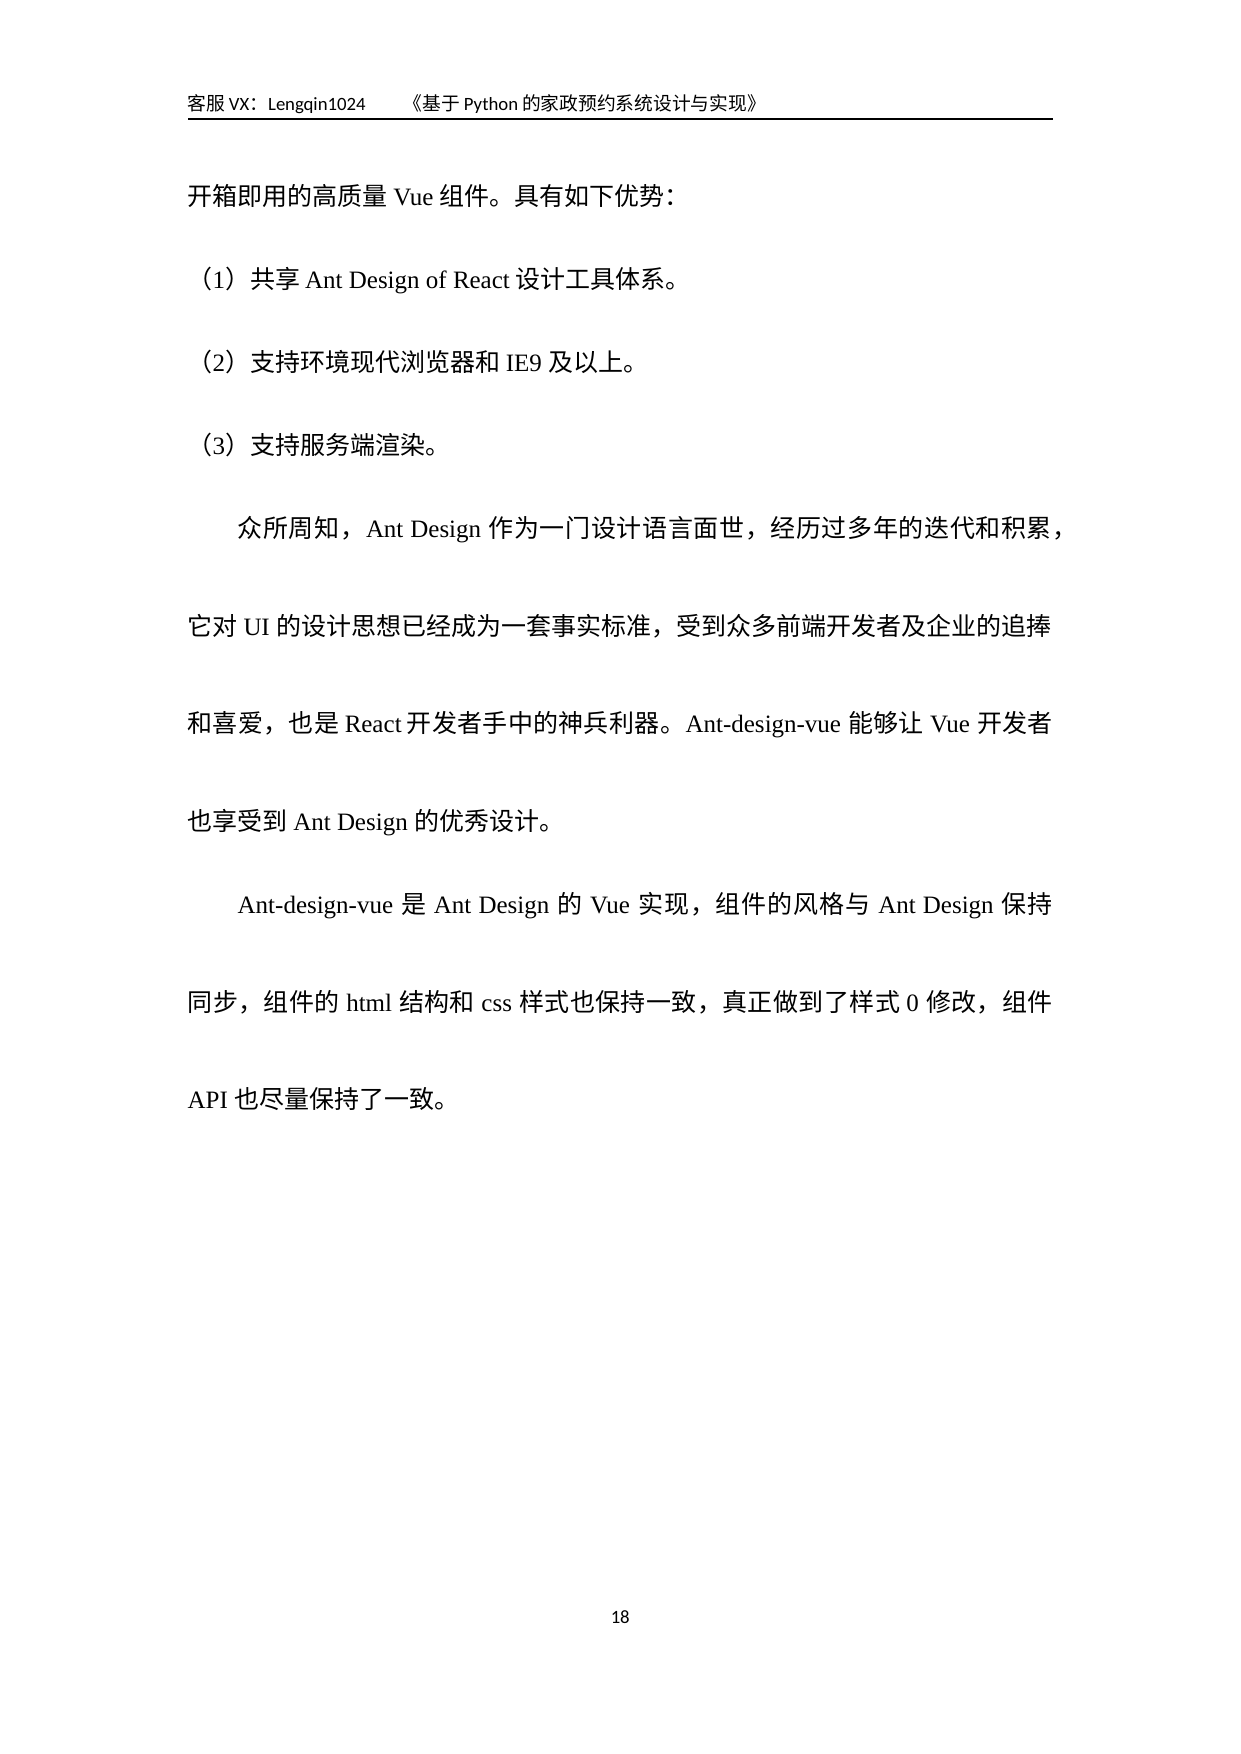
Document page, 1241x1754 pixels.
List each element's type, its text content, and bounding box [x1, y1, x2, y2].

text （3）支持服务端渲染。 [187, 411, 1053, 476]
text （1）共享Ant Design of React设计工具体系。 [187, 245, 1053, 310]
text （2）支持环境现代浏览器和 IE9 及以上。 [187, 328, 1053, 393]
text 众所周知，Ant Design 作为一门设计语言面世，经历过多年的迭代和积累，它对 UI 的设计思想已经成为一套事实标准，受到众多前端开发者及企业的追捧和喜爱，也是React开发者手中的神兵利器。Ant-design-vue 能够让 Vue 开发者也享受到 Ant Design 的优秀设计。 [187, 494, 1053, 852]
text 开箱即用的高质量 Vue 组件。具有如下优势： [187, 162, 1053, 227]
text Ant-design-vue 是 Ant Design 的 Vue 实现，组件的风格与 Ant Design 保持同步，组件的 html 结构和 css 样式也保持一致，真正做到了样式 0 修改，组件 API 也尽量保持了一致。 [187, 870, 1053, 1130]
